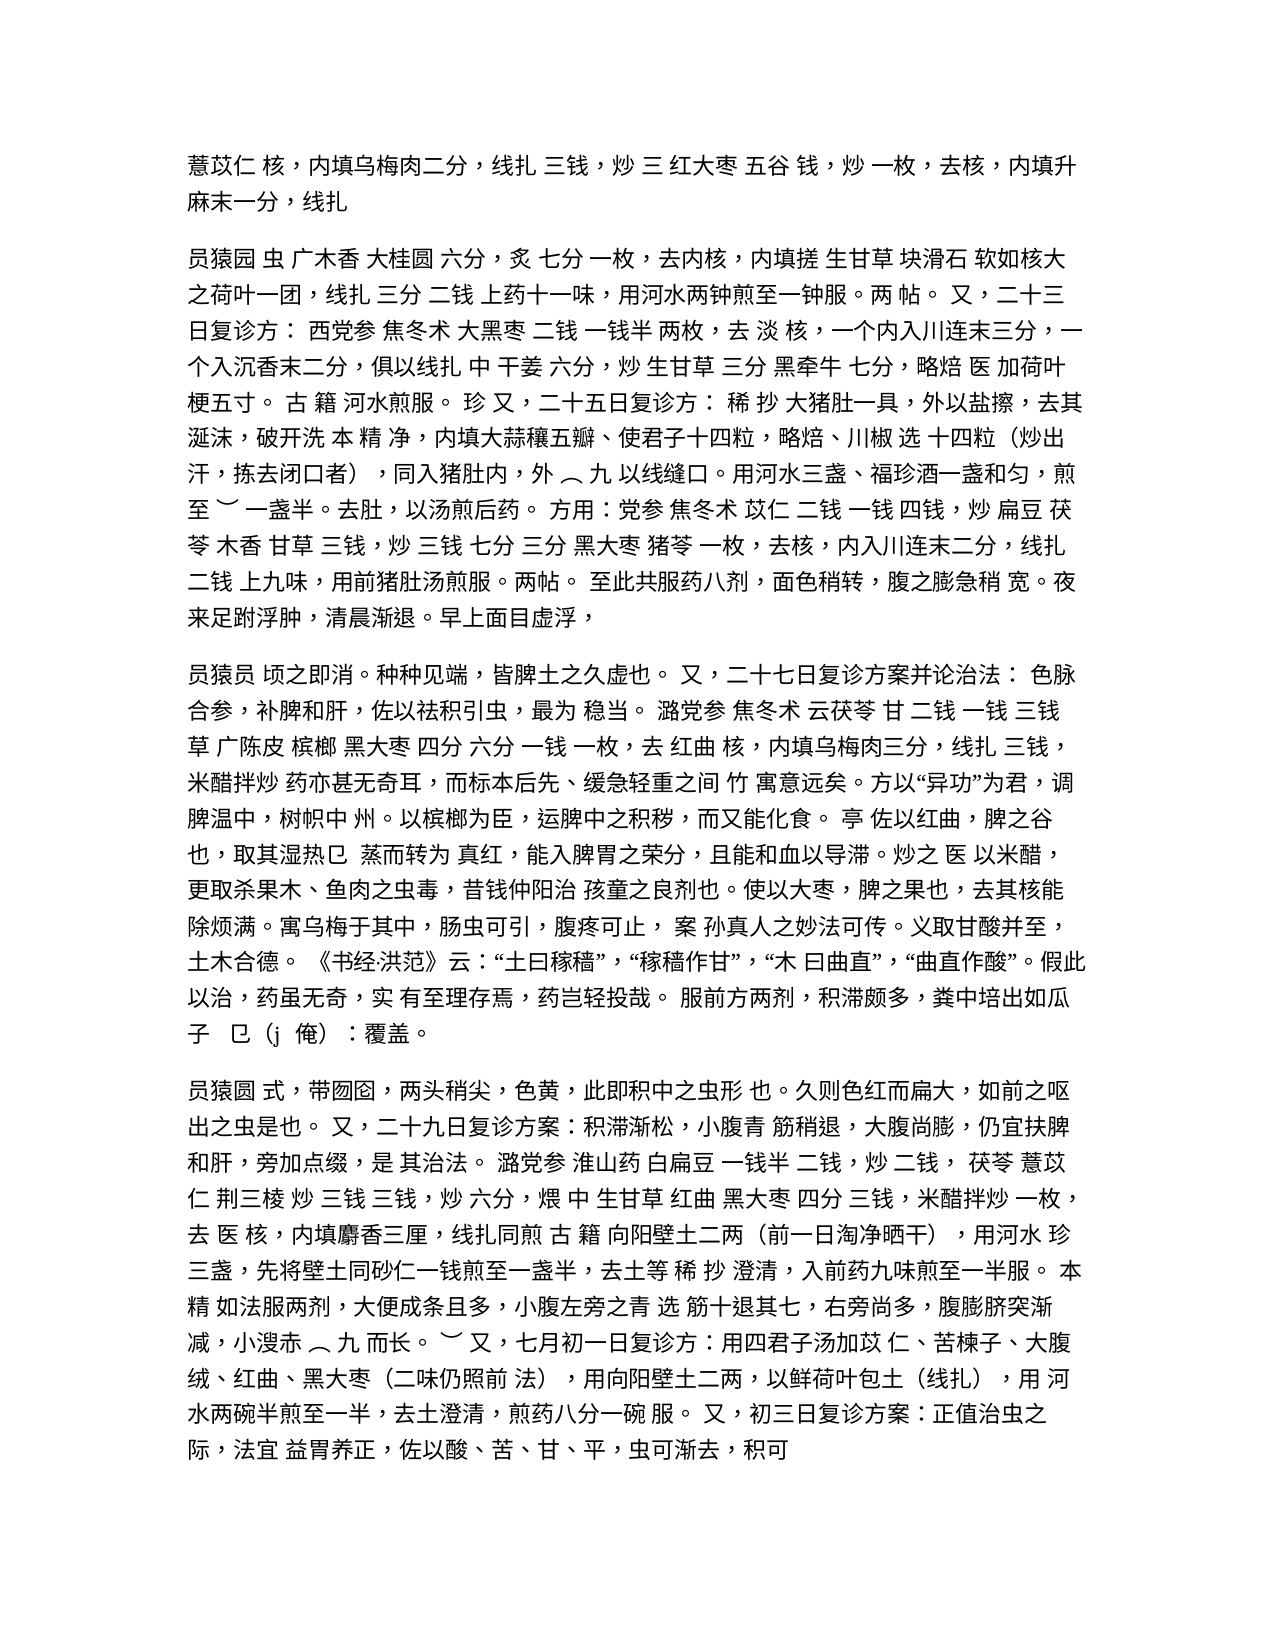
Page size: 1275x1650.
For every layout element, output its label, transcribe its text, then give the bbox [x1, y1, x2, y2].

text 员猿圆 式，带囫囵，两头稍尖，色黄，此即积中之虫形 也。久则色红而扁大，如前之呕出之虫是也。 又，二十九日复诊方案：积滞渐松，小腹青 筋稍退，大腹尚膨，仍宜扶脾和肝，旁加点缀，是 其治法。 潞党参 淮山药 白扁豆 一钱半 二钱，炒 二钱， 茯苓 薏苡仁 荆三棱 炒 三钱 三钱，炒 六分，煨 中 生甘草 红曲 黑大枣 四分 三钱，米醋拌炒 一枚，去 医 核，内填麝香三厘，线扎同煎 古 籍 向阳壁土二两（前一日淘净晒干），用河水 珍 三盏，先将壁土同砂仁一钱煎至一盏半，去土等 稀 抄 澄清，入前药九味煎至一半服。 本 精 如法服两剂，大便成条且多，小腹左旁之青 选 筋十退其七，右旁尚多，腹膨脐突渐减，小溲赤 ︵ 九 而长。 ︶ 又，七月初一日复诊方：用四君子汤加苡 仁、苦楝子、大腹绒、红曲、黑大枣（二味仍照前 法），用向阳壁土二两，以鲜荷叶包土（线扎），用 河水两碗半煎至一半，去土澄清，煎药八分一碗 服。 又，初三日复诊方案：正值治虫之际，法宜 益胃养正，佐以酸、苦、甘、平，虫可渐去，积可 [187, 1075, 1087, 1466]
text 员猿园 虫 广木香 大桂圆 六分，炙 七分 一枚，去内核，内填搓 生甘草 块滑石 软如核大之荷叶一团，线扎 三分 二钱 上药十一味，用河水两钟煎至一钟服。两 帖。 又，二十三日复诊方： 西党参 焦冬术 大黑枣 二钱 一钱半 两枚，去 淡 核，一个内入川连末三分，一个入沉香末二分，俱以线扎 中 干姜 六分，炒 生甘草 三分 黑牵牛 七分，略焙 医 加荷叶梗五寸。 古 籍 河水煎服。 珍 又，二十五日复诊方： 稀 抄 大猪肚一具，外以盐擦，去其涎沫，破开洗 本 精 净，内填大蒜穰五瓣、使君子十四粒，略焙、川椒 选 十四粒（炒出汗，拣去闭口者），同入猪肚内，外 ︵ 九 以线缝口。用河水三盏、福珍酒一盏和匀，煎至 ︶ 一盏半。去肚，以汤煎后药。 方用：党参 焦冬术 苡仁 二钱 一钱 四钱，炒 扁豆 茯苓 木香 甘草 三钱，炒 三钱 七分 三分 黑大枣 猪苓 一枚，去核，内入川连末二分，线扎 二钱 上九味，用前猪肚汤煎服。两帖。 至此共服药八剂，面色稍转，腹之膨急稍 宽。夜来足跗浮肿，清晨渐退。早上面目虚浮， [187, 243, 1087, 633]
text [187, 150, 1087, 217]
text 员猿员 顷之即消。种种见端，皆脾土之久虚也。 又，二十七日复诊方案并论治法： 色脉合参，补脾和肝，佐以祛积引虫，最为 稳当。 潞党参 焦冬术 云茯苓 甘 二钱 一钱 三钱 草 广陈皮 槟榔 黑大枣 四分 六分 一钱 一枚，去 红曲 核，内填乌梅肉三分，线扎 三钱，米醋拌炒 药亦甚无奇耳，而标本后先、缓急轻重之间 竹 寓意远矣。方以“异功”为君，调脾温中，树帜中 州。以槟榔为臣，运脾中之积秽，而又能化食。 亭 佐以红曲，脾之谷也，取其湿热⺋ 蒸而转为 真红，能入脾胃之荣分，且能和血以导滞。炒之 医 以米醋，更取杀果木、鱼肉之虫毒，昔钱仲阳治 孩童之良剂也。使以大枣，脾之果也，去其核能 除烦满。寓乌梅于其中，肠虫可引，腹疼可止， 案 孙真人之妙法可传。义取甘酸并至，土木合德。 《书经·洪范》云：“土曰稼穑”，“稼穑作甘”，“木 曰曲直”，“曲直作酸”。假此以治，药虽无奇，实 有至理存焉，药岂轻投哉。 服前方两剂，积滞颇多，粪中培出如瓜子 ⺋（j 俺）：覆盖。 [187, 659, 1087, 1049]
